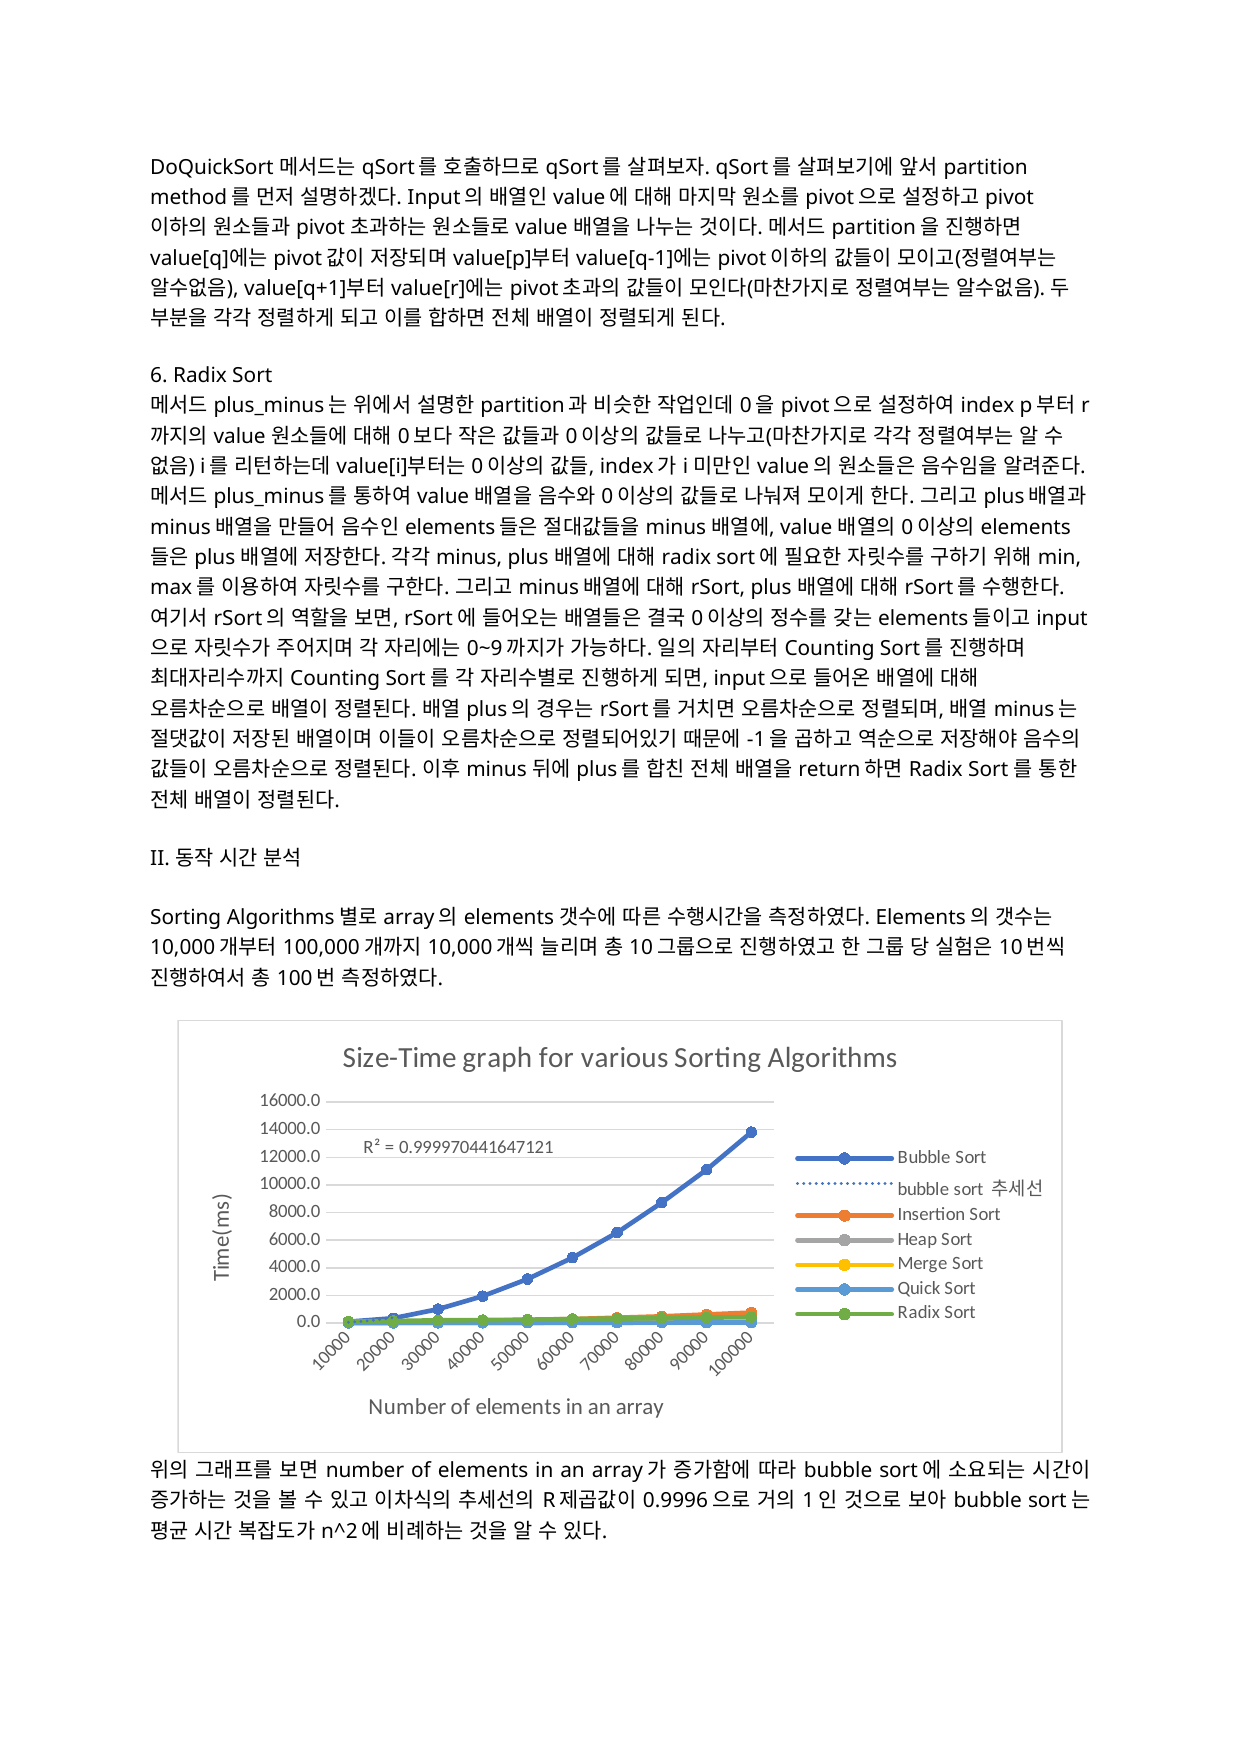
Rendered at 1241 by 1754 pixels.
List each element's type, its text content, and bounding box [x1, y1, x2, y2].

text 위의 그래프를 보면 number of elements in an array가 증가함에 따라 bubble sort에 소요되는 시간이 증가하는 것을 볼 수 있고 이차식의 추세선의 R제곱값이 0.9996으로 거의 1인 것으로 보아 bubble sort는 평균 시간 복잡도가 n^2에 비례하는 것을 알 수 있다. [150, 1453, 1090, 1544]
text II. 동작 시간 분석 [150, 842, 1090, 872]
text DoQuickSort 메서드는 qSort를 호출하므로 qSort를 살펴보자. qSort를 살펴보기에 앞서 partition method를 먼저 설명하겠다. Input의 배열인 value에 대해 마지막 원소를 pivot으로 설정하고 pivot 이하의 원소들과 pivot 초과하는 원소들로 value 배열을 나누는 것이다. 메서드 partition을 진행하면 value[q]에는 pivot값이 저장되며 value[p]부터 value[q-1]에는 pivot이하의 값들이 모이고(정렬여부는 알수없음), value[q+1]부터 value[r]에는 pivot초과의 값들이 모인다(마찬가지로 정렬여부는 알수없음). 두 부분을 각각 정렬하게 되고 이를 합하면 전체 배열이 정렬되게 된다. [150, 150, 1090, 332]
text Sorting Algorithms별로 array의 elements 갯수에 따른 수행시간을 측정하였다. Elements의 갯수는 10,000개부터 100,000개까지 10,000개씩 늘리며 총 10그룹으로 진행하였고 한 그룹 당 실험은 10번씩 진행하여서 총 100번 측정하였다. [150, 900, 1090, 991]
text 메서드 plus_minus는 위에서 설명한 partition과 비슷한 작업인데 0을 pivot으로 설정하여 index p부터 r까지의 value 원소들에 대해 0보다 작은 값들과 0이상의 값들로 나누고(마찬가지로 각각 정렬여부는 알 수 없음) i를 리턴하는데 value[i]부터는 0이상의 값들, index가 i 미만인 value의 원소들은 음수임을 알려준다. 메서드 plus_minus를 통하여 value 배열을 음수와 0이상의 값들로 나눠져 모이게 한다. 그리고 plus배열과 minus배열을 만들어 음수인 elements들은 절대값들을 minus 배열에, value 배열의 0이상의 elements들은 plus 배열에 저장한다. 각각 minus, plus 배열에 대해 radix sort에 필요한 자릿수를 구하기 위해 min, max를 이용하여 자릿수를 구한다. 그리고 minus배열에 대해 rSort, plus 배열에 대해 rSort를 수행한다. 여기서 rSort의 역할을 보면, rSort에 들어오는 배열들은 결국 0이상의 정수를 갖는 elements들이고 input으로 자릿수가 주어지며 각 자리에는 0~9까지가 가능하다. 일의 자리부터 Counting Sort를 진행하며 최대자리수까지 Counting Sort를 각 자리수별로 진행하게 되면, input으로 들어온 배열에 대해 오름차순으로 배열이 정렬된다. 배열 plus의 경우는 rSort를 거치면 오름차순으로 정렬되며, 배열 minus는 절댓값이 저장된 배열이며 이들이 오름차순으로 정렬되어있기 때문에 -1을 곱하고 역순으로 저장해야 음수의 값들이 오름차순으로 정렬된다. 이후 minus 뒤에 plus를 합친 전체 배열을 return하면 Radix Sort 를 통한 전체 배열이 정렬된다. [150, 389, 1090, 813]
text 6. Radix Sort [150, 360, 1090, 389]
